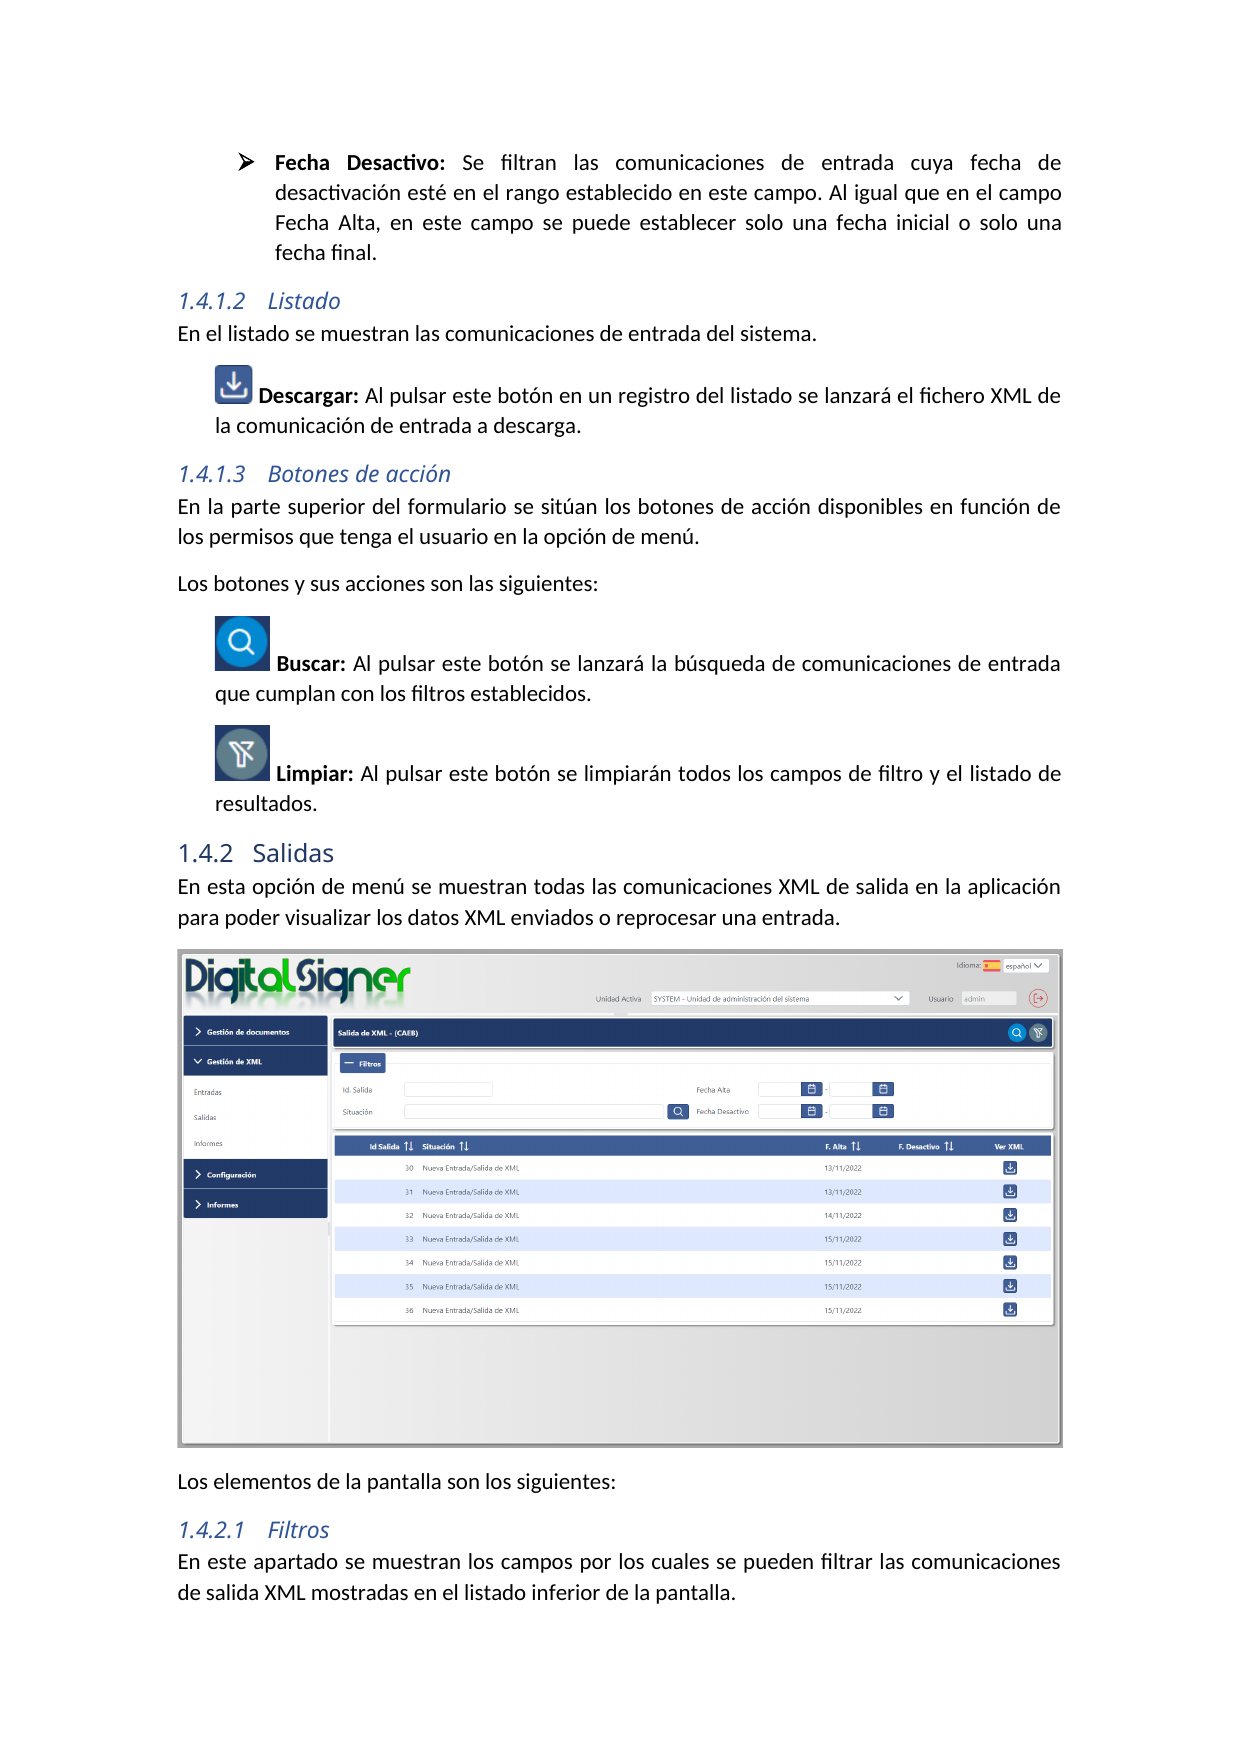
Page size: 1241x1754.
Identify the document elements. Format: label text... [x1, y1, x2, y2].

subtitle Botones de acción [177, 458, 1063, 489]
picture [214, 616, 270, 671]
list Fecha Desactivo: Se filtran las comunicaciones de entrada cuya fecha de desactivación esté en el rango establecido en este campo. Al igual que en el campo Fecha Alta, en este campo se puede establecer solo una fecha inicial o solo una fecha final. [237, 148, 1063, 266]
text En el listado se muestran las comunicaciones de entrada del sistema. [177, 319, 1063, 347]
text Los botones y sus acciones son las siguientes: [177, 569, 1063, 597]
text Descargar: Al pulsar este botón en un registro del listado se lanzará el fichero XML de la comunicación de entrada a descarga. [215, 366, 1063, 439]
picture [214, 725, 270, 781]
text Los elementos de la pantalla son los siguientes: [177, 1467, 1063, 1495]
text En la parte superior del formulario se sitúan los botones de acción disponibles en función de los permisos que tenga el usuario en la opción de menú. [177, 492, 1063, 550]
picture [214, 365, 253, 404]
text Buscar: Al pulsar este botón se lanzará la búsqueda de comunicaciones de entrada que cumplan con los filtros establecidos. [215, 616, 1063, 707]
subtitle Listado [177, 285, 1063, 316]
picture [177, 949, 1063, 1448]
text Limpiar: Al pulsar este botón se limpiarán todos los campos de filtro y el listado de resultados. [215, 726, 1063, 817]
text En este apartado se muestran los campos por los cuales se pueden filtrar las comunicaciones de salida XML mostradas en el listado inferior de la pantalla. [177, 1547, 1063, 1606]
subtitle Filtros [177, 1514, 1063, 1545]
subtitle Salidas [177, 836, 1063, 870]
text En esta opción de menú se muestran todas las comunicaciones XML de salida en la aplicación para poder visualizar los datos XML enviados o reprocesar una entrada. [177, 872, 1063, 931]
